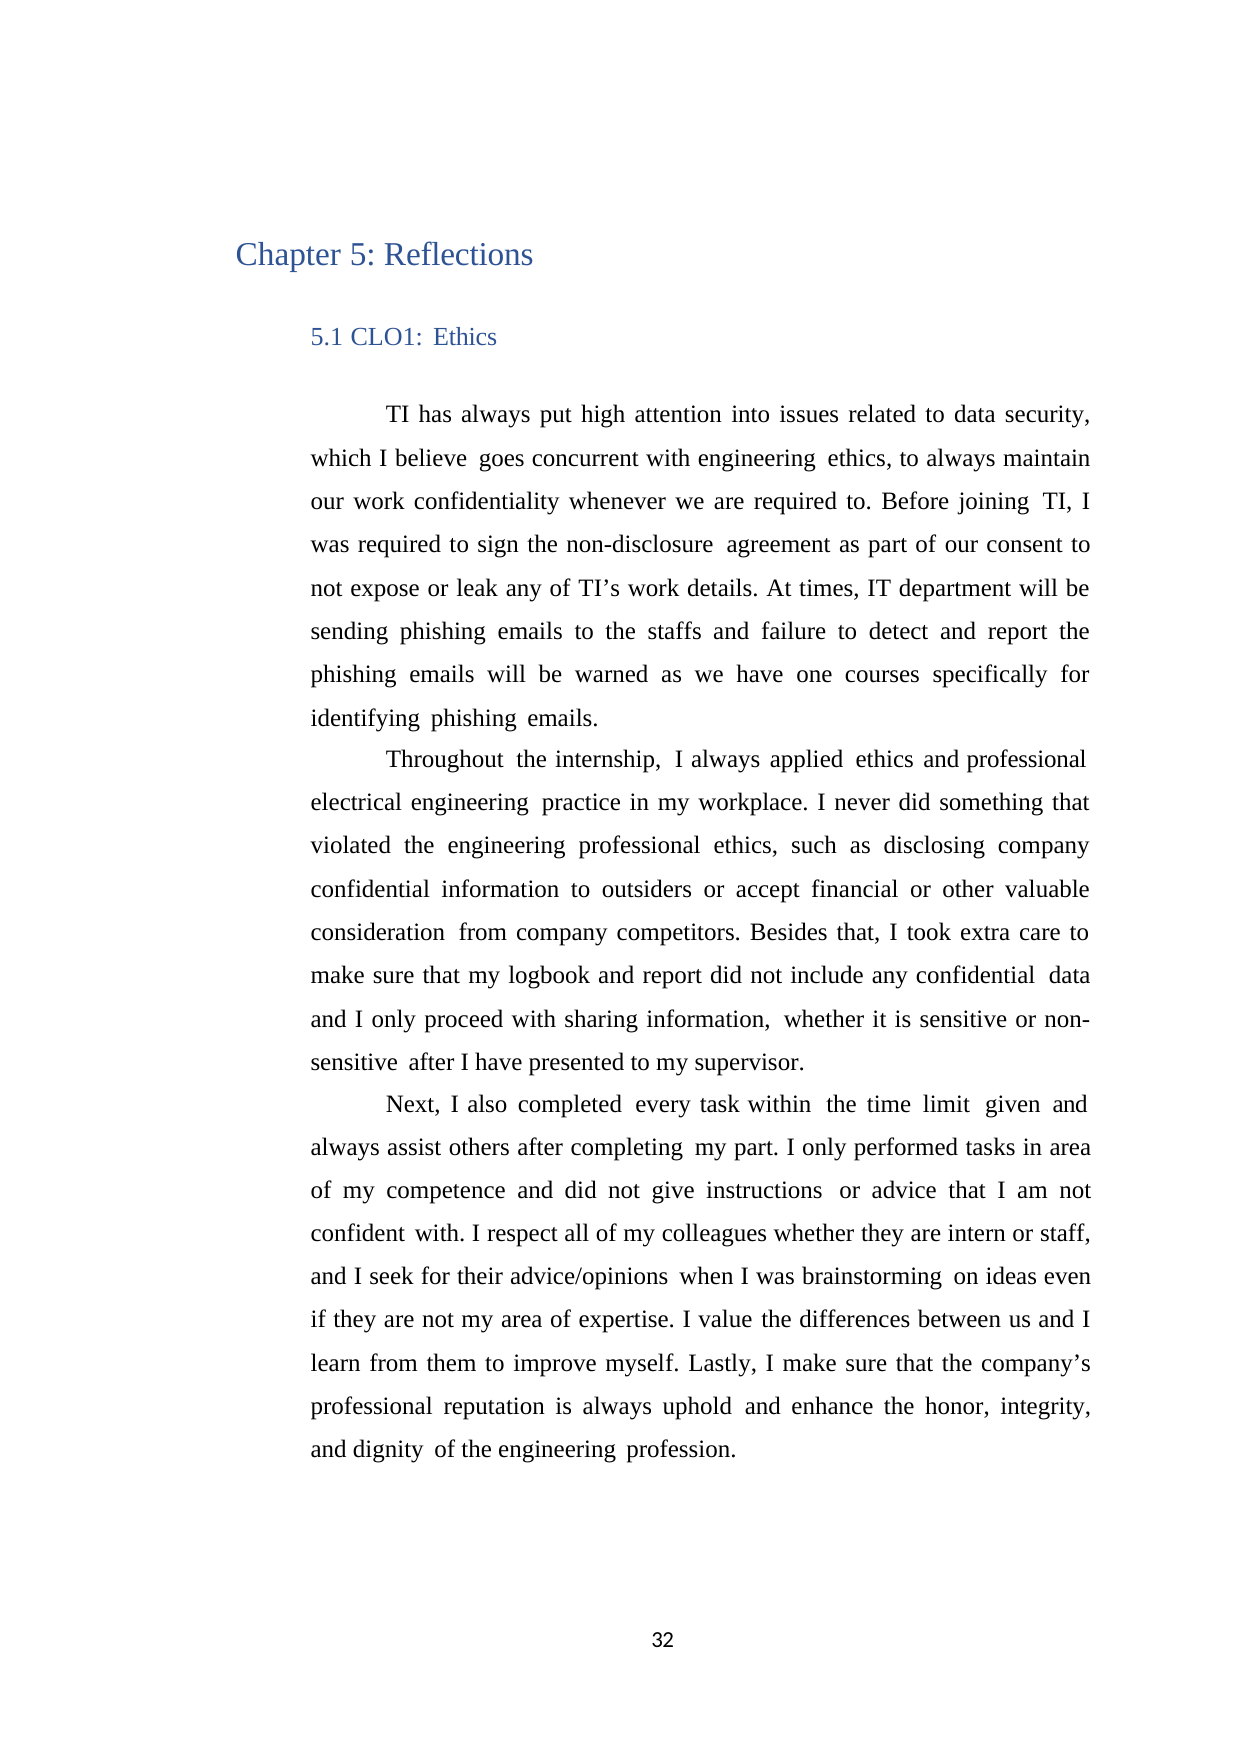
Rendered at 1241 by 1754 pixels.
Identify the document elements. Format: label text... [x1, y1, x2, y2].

subtitle CLO1: Ethics [310, 321, 1166, 351]
text Next, I also completed every task within the time limit given and [386, 1091, 1166, 1117]
text TI has always put high attention into issues related to data security, which I believe goes concurrent with engineering ethics, to always maintain our work confidentiality whenever we are required to. Before joining TI, I was required to sign the non-disclosure agreement as part of our consent to not expose or leak any of TI’s work details. At times, IT department will be sending phishing emails to the staffs and failure to detect and report the phishing emails will be warned as we have one courses specifically for identifying phishing emails. [310, 399, 1091, 731]
text Throughout the internship, I always applied ethics and professional [386, 746, 1166, 773]
text always assist others after completing my part. I only performed tasks in area of my competence and did not give instructions or advice that I am not confident with. I respect all of my colleagues whether they are intern or staff, and I seek for their advice/opinions when I was brainstorming on ideas even if they are not my area of expertise. I value the differences between us and I learn from them to improve myself. Lastly, I make sure that the company’s professional reputation is always uphold and enhance the honor, integrity, and dignity of the engineering profession. [310, 1132, 1091, 1463]
subtitle Chapter 5: Reflections [235, 234, 1166, 273]
text electrical engineering practice in my workplace. I never did something that violated the engineering professional ethics, such as disclosing company confidential information to outsiders or accept financial or other valuable consideration from company competitors. Besides that, I took extra care to make sure that my logbook and report did not include any confidential data and I only proceed with sharing information, whether it is sensitive or non- sensitive after I have presented to my supervisor. [310, 787, 1091, 1076]
